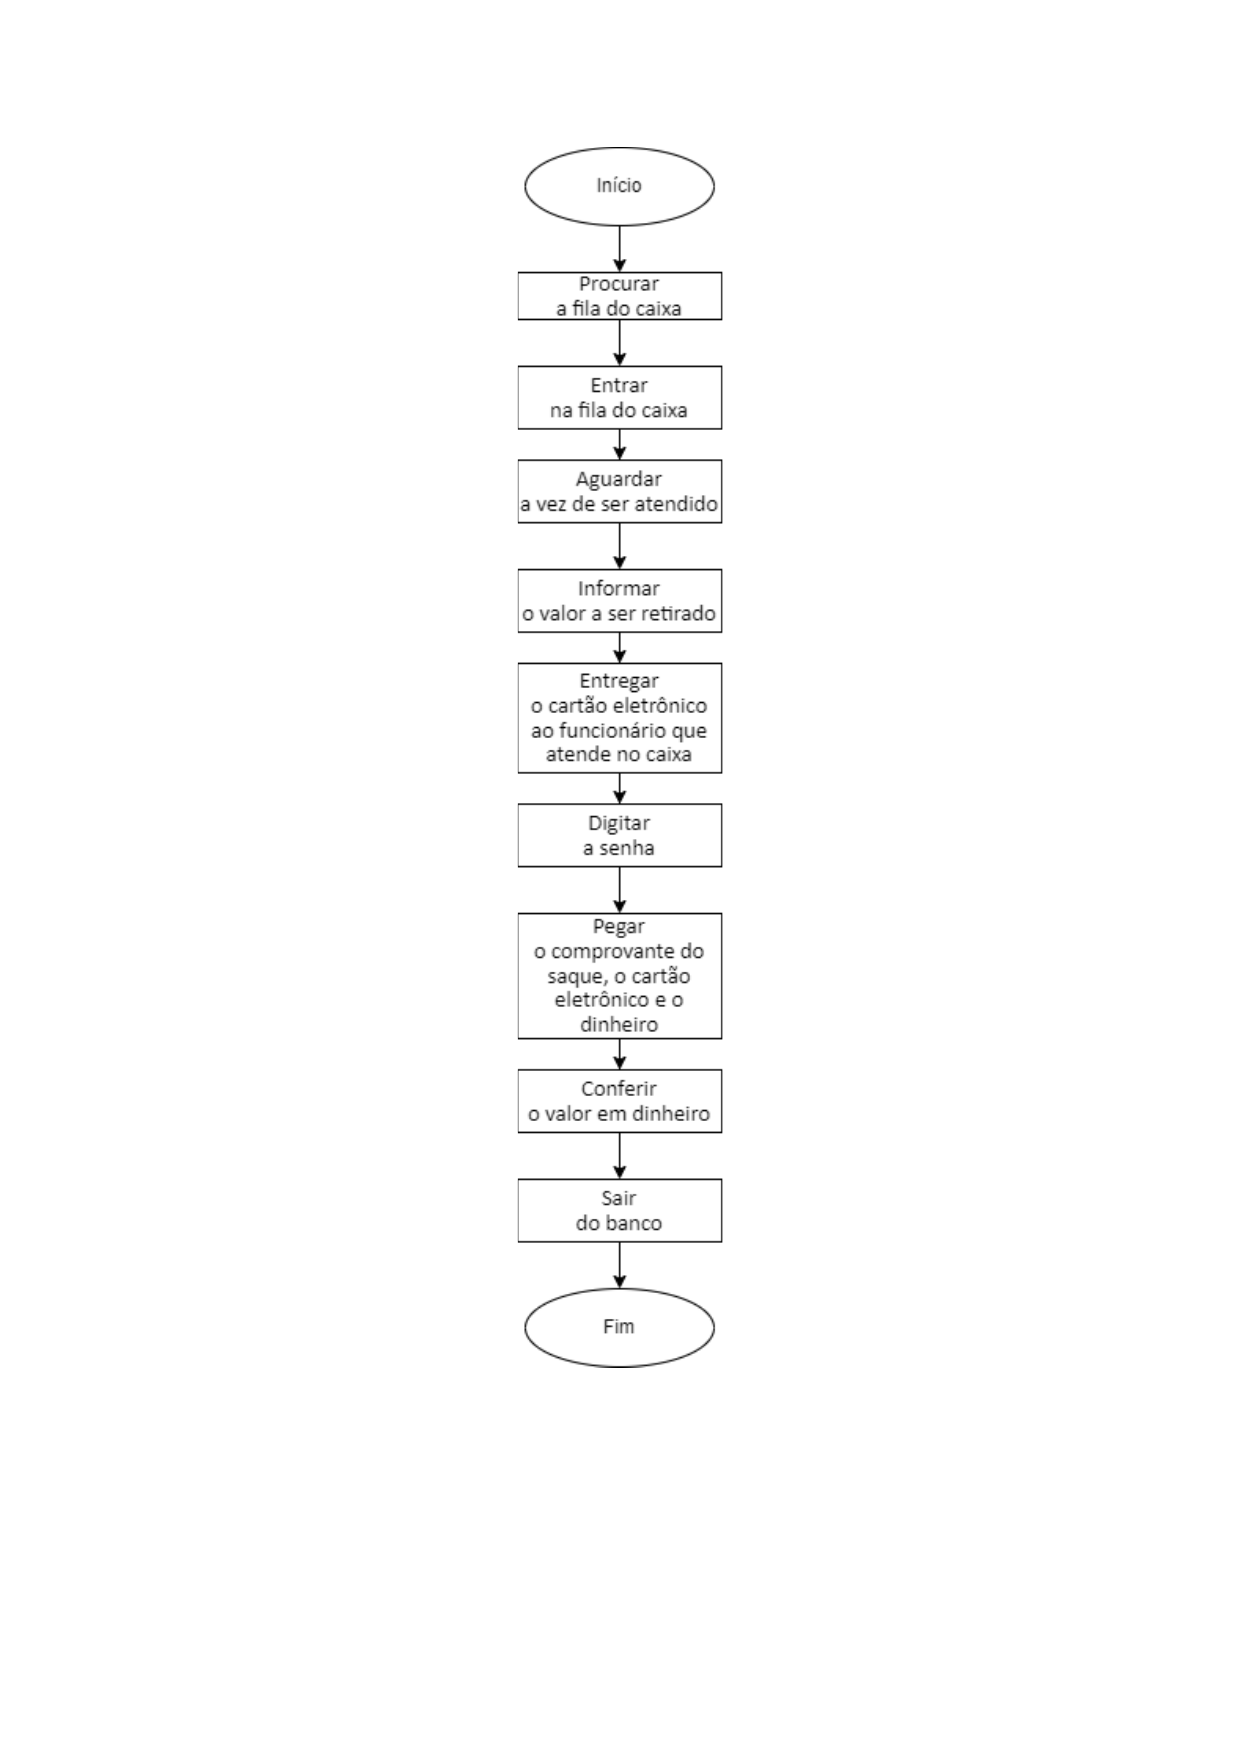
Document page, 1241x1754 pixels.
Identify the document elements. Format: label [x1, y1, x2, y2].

picture [517, 147, 723, 1368]
